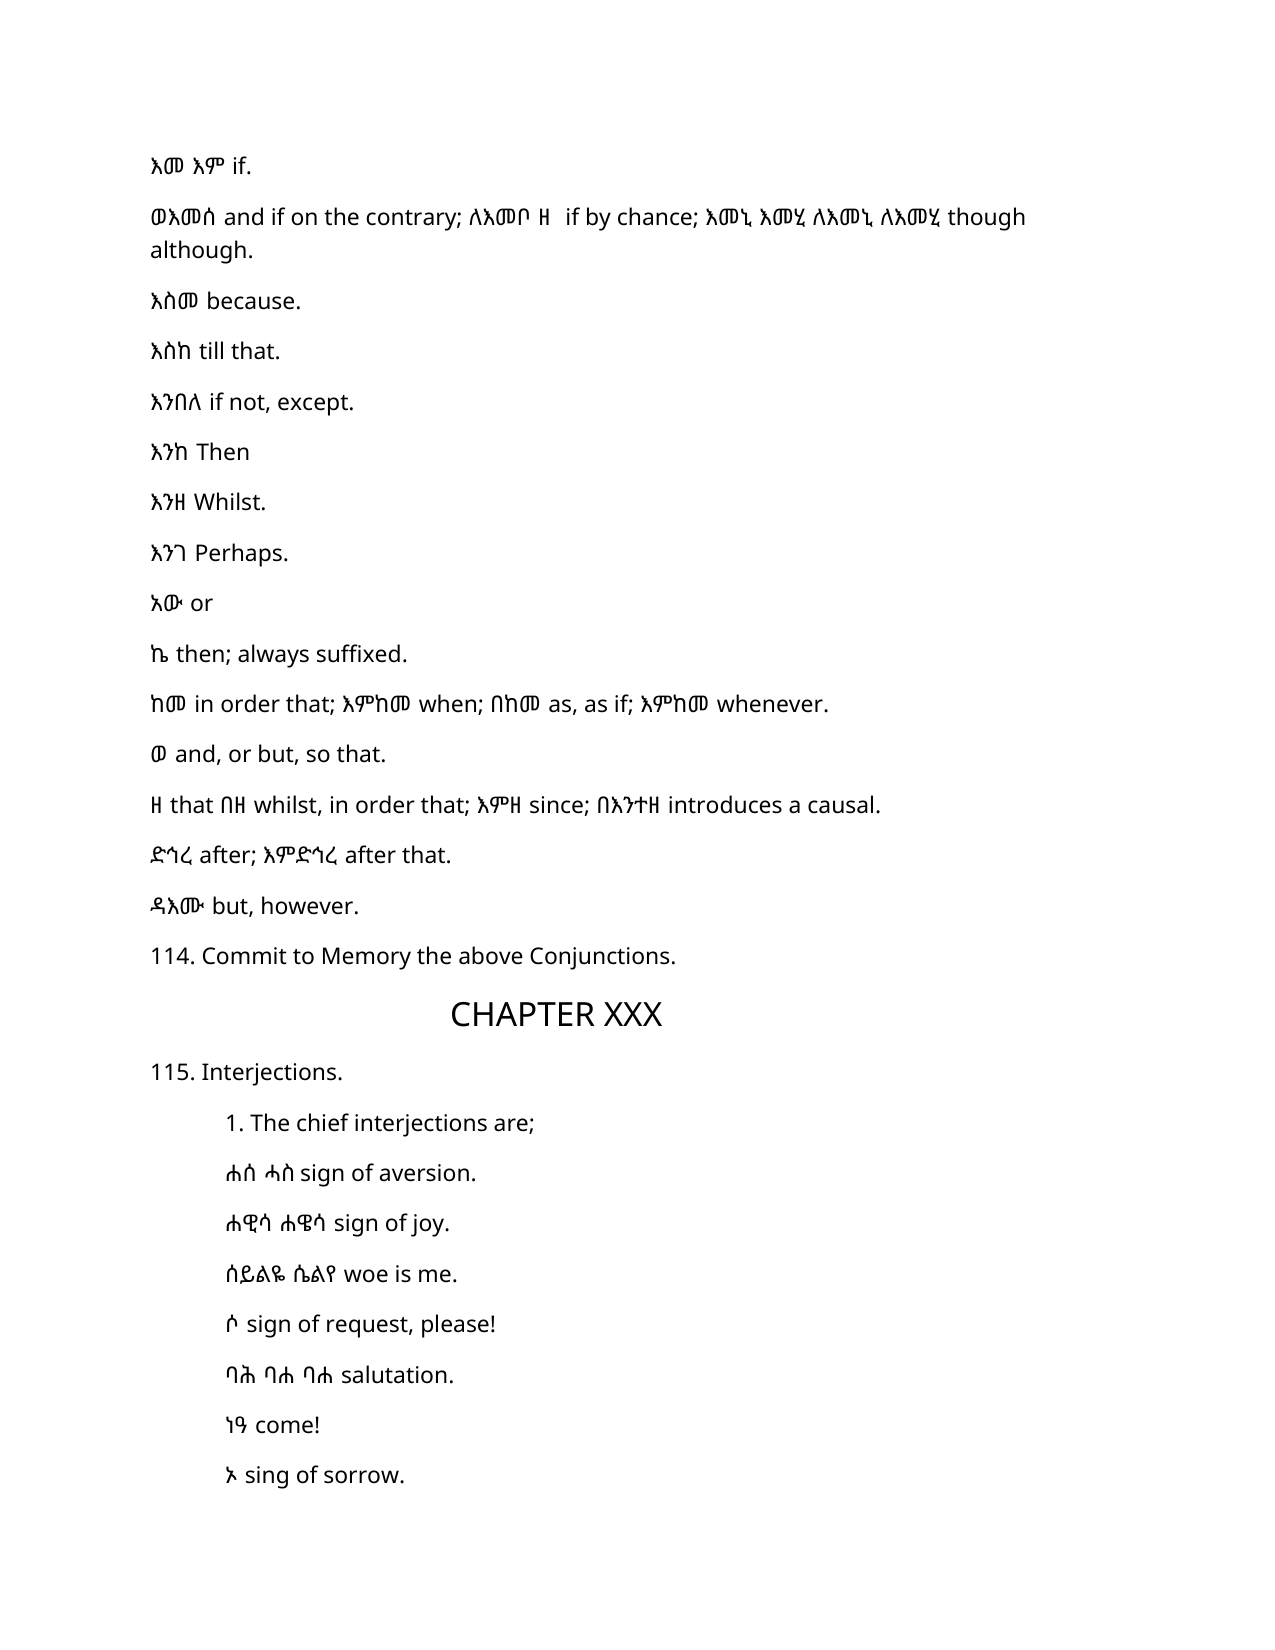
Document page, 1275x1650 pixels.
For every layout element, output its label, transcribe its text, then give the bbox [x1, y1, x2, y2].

text ወእመሰ and if on the contrary; ለእመቦ ዘ if by chance; እመኒ እመሂ ለእመኒ ለእመሂ though although. [150, 200, 1125, 265]
text ባሕ ባሐ ባሐ salutation. [150, 1358, 1125, 1390]
text ድኅረ after; እምድኅረ after that. [150, 839, 1125, 870]
text ከመ in order that; እምከመ when; በከመ as, as if; እምከመ whenever. [150, 688, 1125, 719]
text እንገ Perhaps. [150, 537, 1125, 568]
text አው or [150, 587, 1125, 618]
text ኦ sing of sorrow. [150, 1459, 1125, 1491]
text እስከ till that. [150, 335, 1125, 366]
text ነዓ come! [150, 1409, 1125, 1440]
text 1. The chief interjections are; [150, 1106, 1125, 1138]
text 114. Commit to Memory the above Conjunctions. [150, 940, 1125, 971]
text እንዘ Whilst. [150, 486, 1125, 517]
text እመ እም if. [150, 150, 1125, 181]
text ዳእሙ but, however. [150, 889, 1125, 921]
text ሐዊሳ ሐዌሳ sign of joy. [150, 1207, 1125, 1238]
text 115. Interjections. [150, 1056, 1125, 1087]
text ሐሰ ሓስ sign of aversion. [150, 1157, 1125, 1188]
text እንበለ if not, except. [150, 385, 1125, 417]
text ወ and, or but, so that. [150, 738, 1125, 769]
text CHAPTER XXX [150, 990, 1125, 1036]
text ዘ that በዘ whilst, in order that; እምዘ since; በእንተዘ introduces a causal. [150, 789, 1125, 820]
text ሰይልዬ ሴልየ woe is me. [150, 1258, 1125, 1289]
text እስመ because. [150, 284, 1125, 316]
text ኬ then; always suffixed. [150, 637, 1125, 669]
text እንከ Then [150, 436, 1125, 467]
text ሶ sign of request, please! [150, 1308, 1125, 1339]
